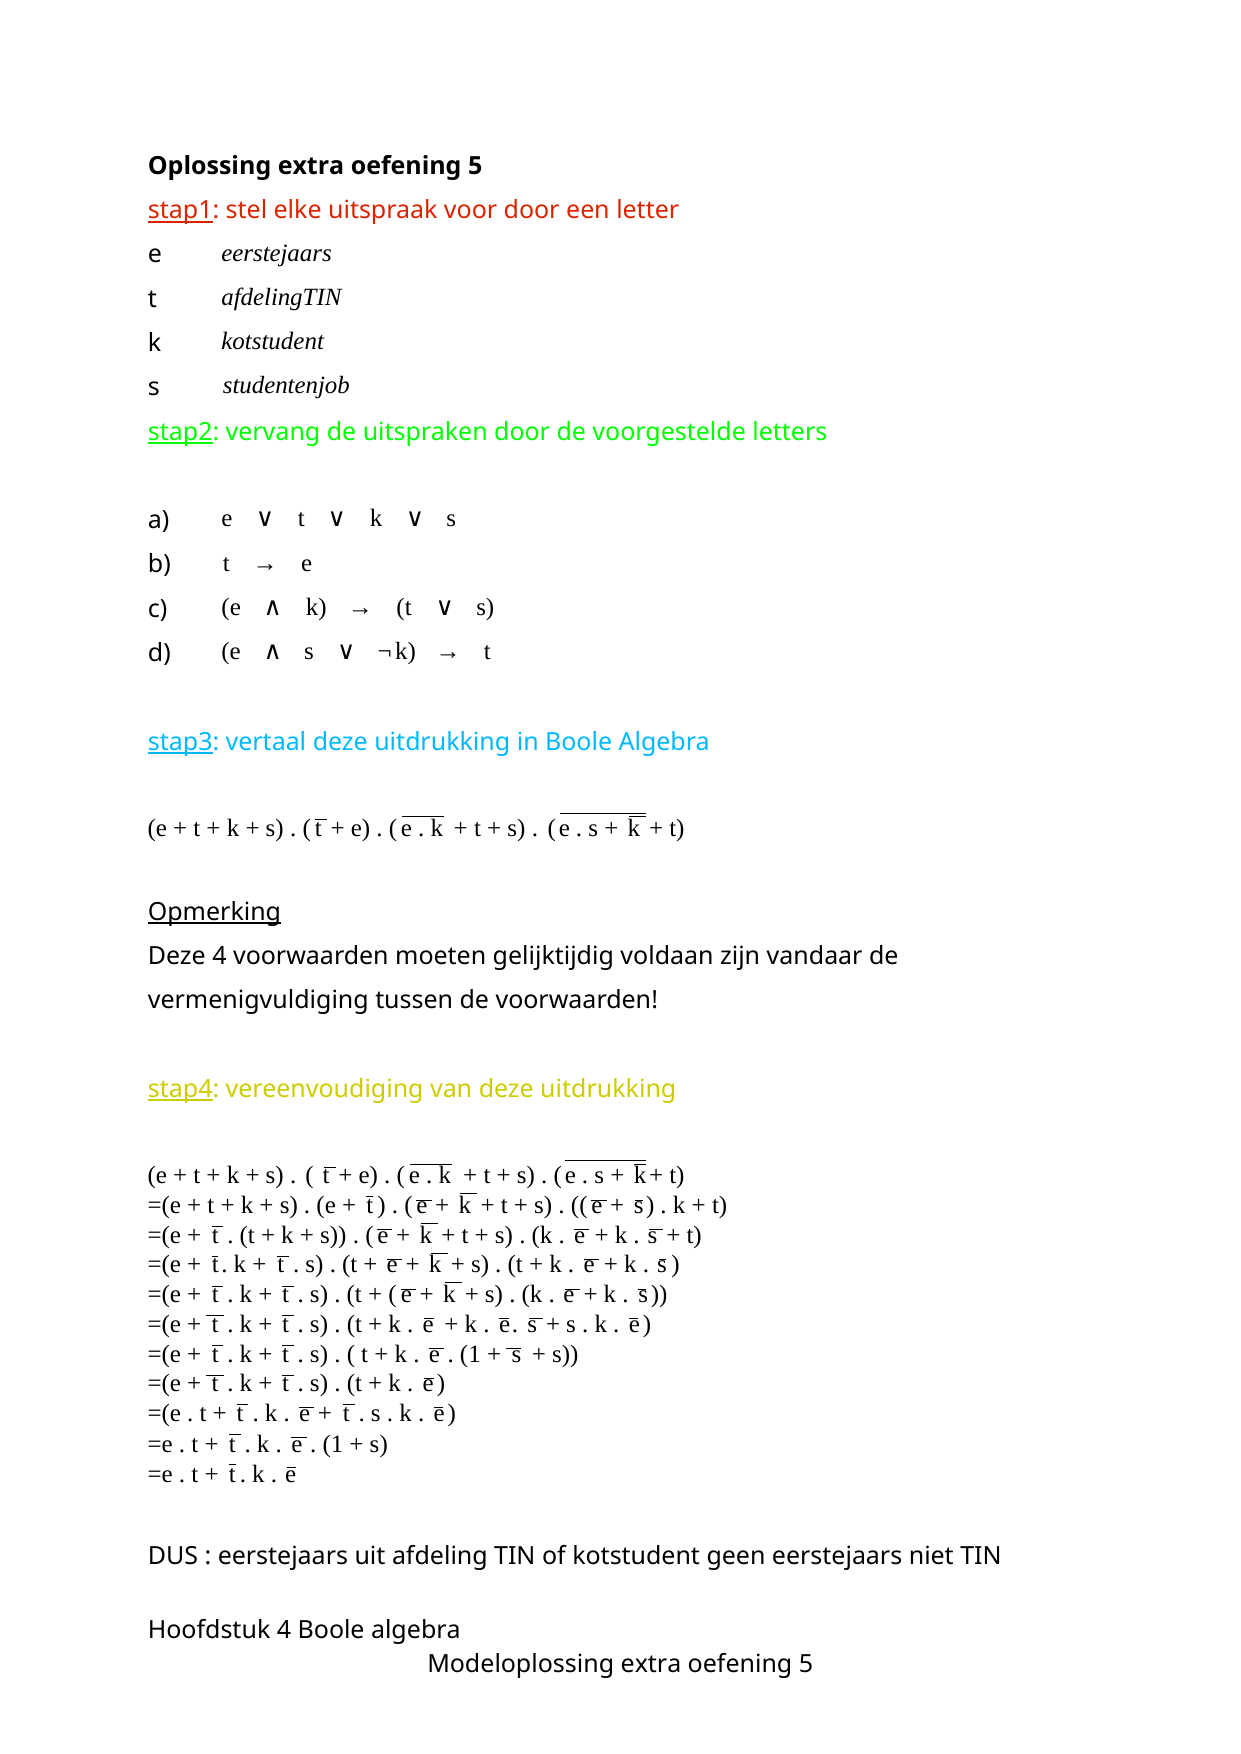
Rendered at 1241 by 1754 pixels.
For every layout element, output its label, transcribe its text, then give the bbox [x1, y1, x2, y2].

text d) [148, 634, 1093, 669]
text stap2: vervang de uitspraken door de voorgestelde letters [148, 413, 1093, 447]
text b) [148, 546, 1093, 580]
text Deze 4 voorwaarden moeten gelijktijdig voldaan zijn vandaar de vermenigvuldiging tussen de voorwaarden! [148, 937, 1093, 1016]
text k [148, 325, 1093, 359]
text stap1: stel elke uitspraak voor door een letter [148, 192, 1093, 226]
text stap4: vereenvoudiging van deze uitdrukking [148, 1070, 1093, 1104]
text stap3: vertaal deze uitdrukking in Boole Algebra [148, 723, 1093, 757]
text Opmerking [148, 893, 1093, 927]
text s [148, 369, 1093, 403]
text t [148, 280, 1093, 314]
text DUS : eerstejaars uit afdeling TIN of kotstudent geen eerstejaars niet TIN [148, 1538, 1093, 1572]
text a) [148, 502, 1093, 536]
text Oplossing extra oefening 5 [148, 148, 1093, 182]
text e [148, 236, 1093, 270]
